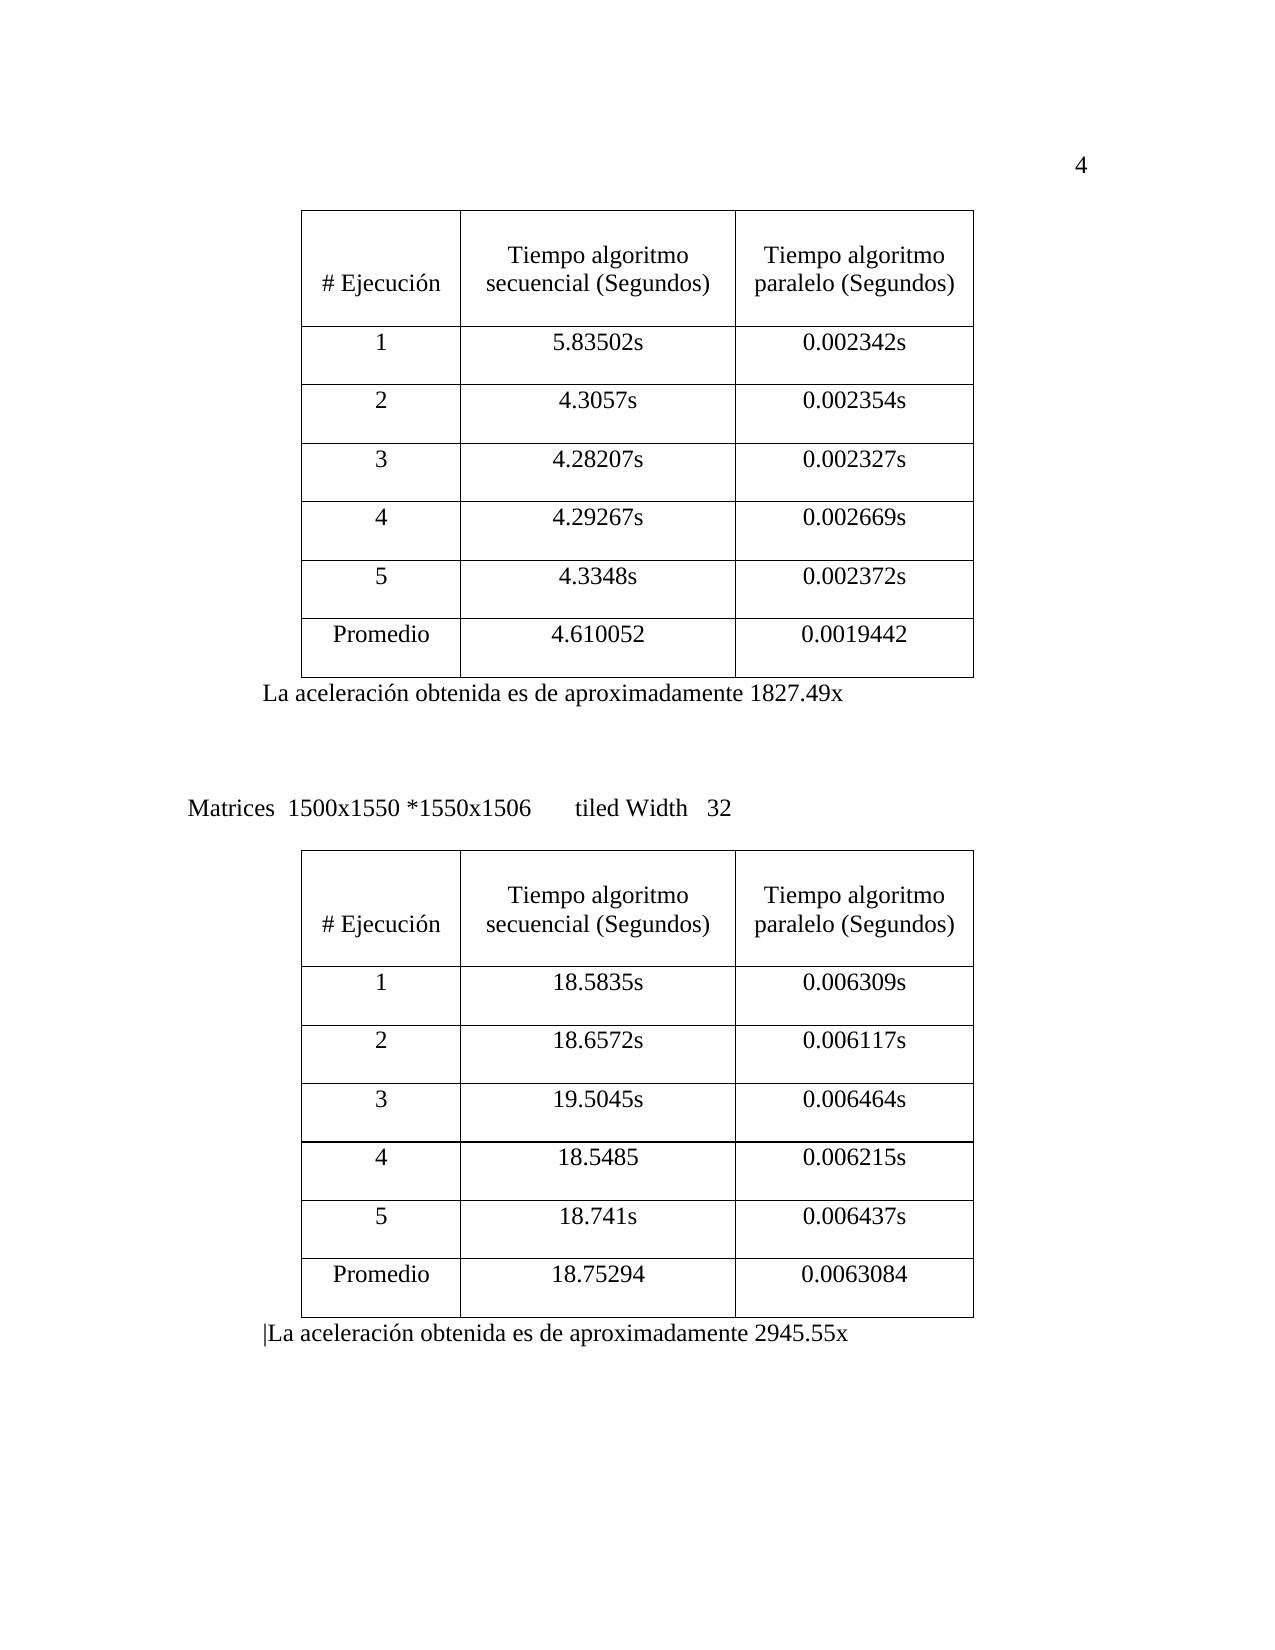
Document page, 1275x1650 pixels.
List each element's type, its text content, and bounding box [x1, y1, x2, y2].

table_cell Promedio [302, 1259, 460, 1317]
table_cell 4.28207s [461, 444, 735, 501]
table_cell 5 [302, 1201, 460, 1258]
table_cell 4.29267s [461, 502, 735, 560]
table_cell 18.5835s [461, 967, 735, 1024]
table_cell 1 [302, 967, 460, 1024]
list |La aceleración obtenida es de aproximadamente 2945.55x [187, 1318, 1087, 1346]
table_cell 0.006464s [736, 1084, 973, 1141]
table_cell 0.006309s [736, 967, 973, 1024]
table_cell 0.006215s [736, 1143, 973, 1200]
table_cell 4.3348s [461, 561, 735, 618]
table_cell 0.006117s [736, 1026, 973, 1083]
table_cell 1 [302, 327, 460, 384]
table_cell 18.6572s [461, 1026, 735, 1083]
table_header Tiempo algoritmo secuencial (Segundos) [461, 851, 735, 966]
table_cell 2 [302, 1026, 460, 1083]
table_cell 0.002354s [736, 385, 973, 443]
table_cell 18.75294 [461, 1259, 735, 1317]
table_cell 2 [302, 385, 460, 443]
table_header Tiempo algoritmo paralelo (Segundos) [736, 211, 973, 326]
table_cell 4.3057s [461, 385, 735, 443]
table_cell 0.002342s [736, 327, 973, 384]
table_cell Promedio [302, 619, 460, 677]
table_cell 19.5045s [461, 1084, 735, 1141]
table_header Tiempo algoritmo paralelo (Segundos) [736, 851, 973, 966]
table_cell 4 [302, 1143, 460, 1200]
table_header # Ejecución [302, 851, 460, 966]
list Matrices 1500x1550 *1550x1506 tiled Width 32 [187, 793, 1087, 821]
table_cell 0.002327s [736, 444, 973, 501]
table_cell 18.741s [461, 1201, 735, 1258]
table_header Tiempo algoritmo secuencial (Segundos) [461, 211, 735, 326]
table_cell 4 [302, 502, 460, 560]
table_cell 0.0019442 [736, 619, 973, 677]
table_cell 0.006437s [736, 1201, 973, 1258]
list La aceleración obtenida es de aproximadamente 1827.49x [187, 678, 1087, 706]
table_cell 3 [302, 444, 460, 501]
table_cell 0.002669s [736, 502, 973, 560]
table_cell 5 [302, 561, 460, 618]
table_cell 18.5485 [461, 1143, 735, 1200]
table_cell 3 [302, 1084, 460, 1141]
table_cell 0.0063084 [736, 1259, 973, 1317]
table_cell 0.002372s [736, 561, 973, 618]
table_header # Ejecución [302, 211, 460, 326]
table_cell 4.610052 [461, 619, 735, 677]
table_cell 5.83502s [461, 327, 735, 384]
